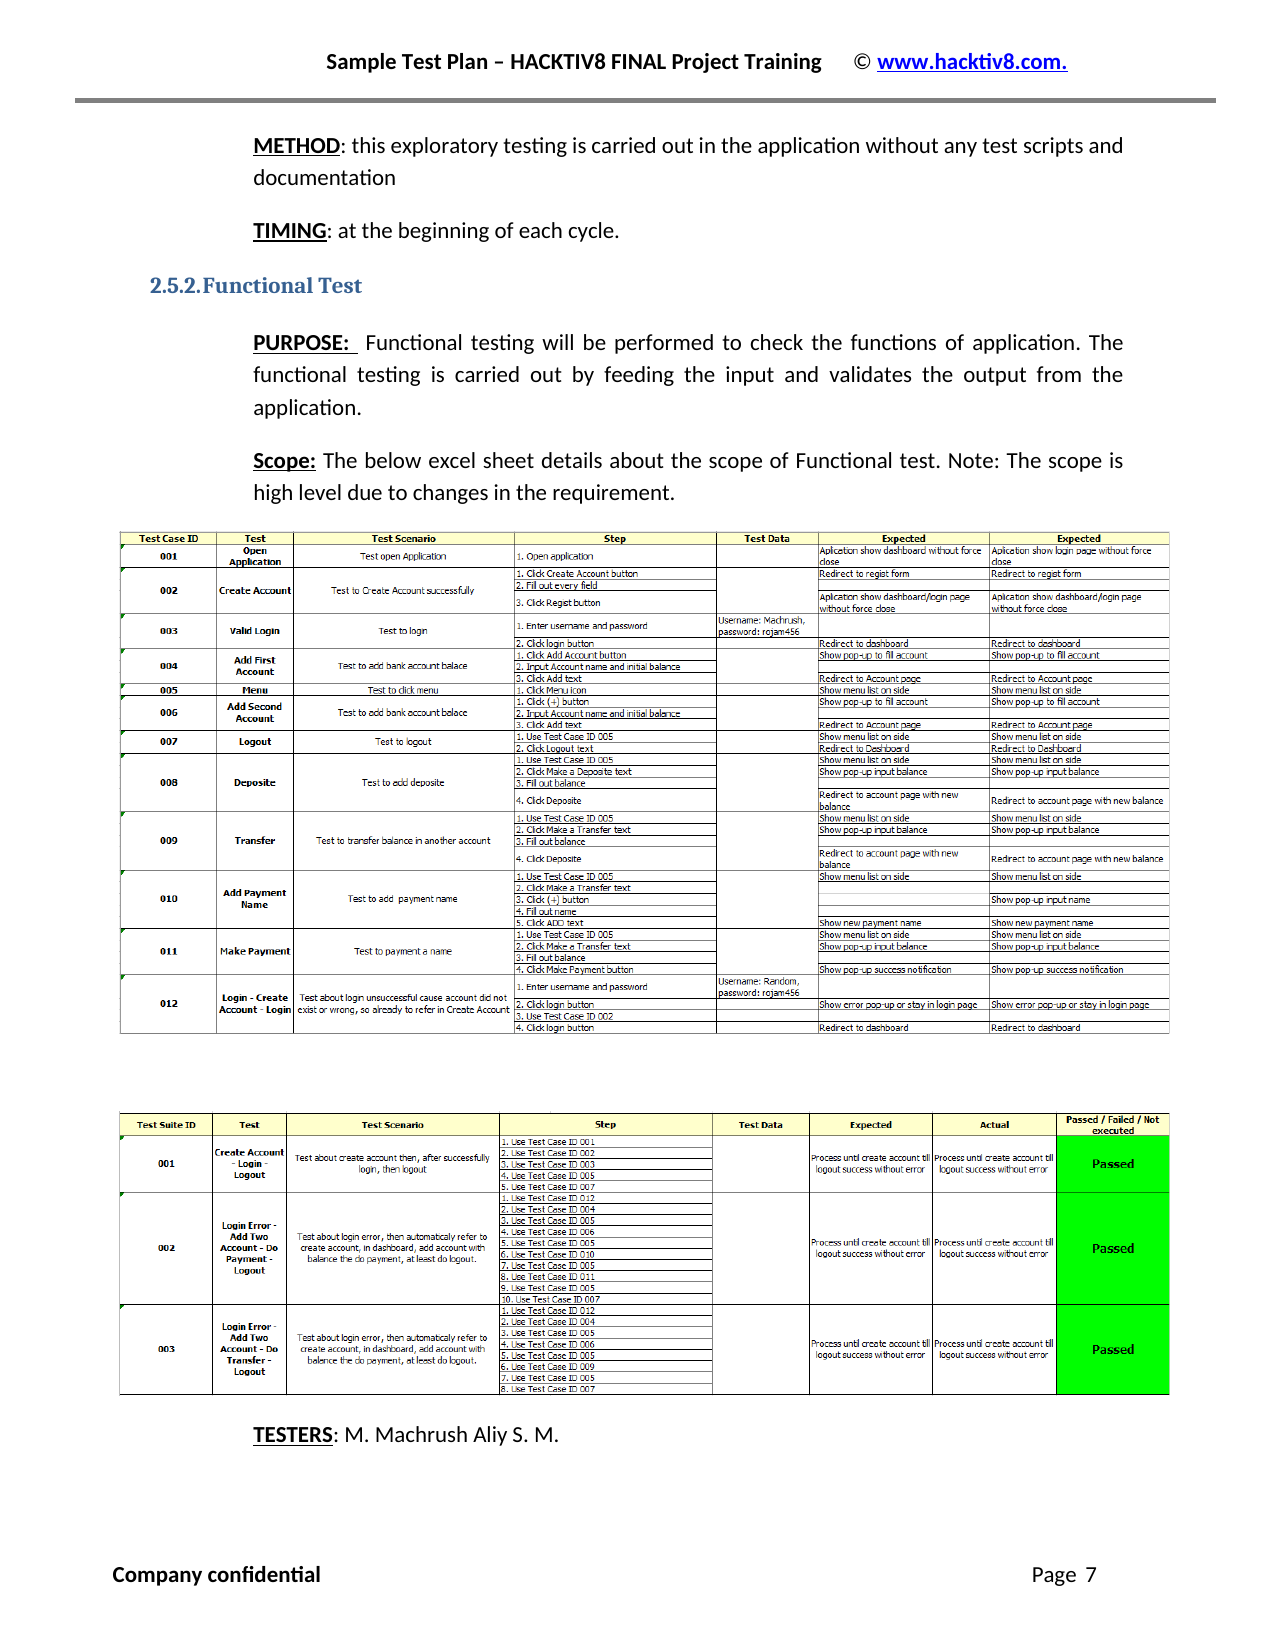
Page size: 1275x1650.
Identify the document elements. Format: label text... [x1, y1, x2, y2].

text METHOD: this exploratory testing is carried out in the application without any test scripts and documentation [253, 131, 1125, 191]
text TESTERS: M. Machrush Aliy S. M. [253, 1421, 1125, 1448]
text TIMING: at the beginning of each cycle. [253, 216, 1125, 244]
text Scope: The below excel sheet details about the scope of Functional test. Note: The scope is high level due to changes in the requirement. [253, 446, 1125, 506]
subtitle Functional Test [150, 273, 1125, 299]
picture [119, 531, 1170, 1034]
picture [119, 1111, 1170, 1396]
text PURPOSE: Functional testing will be performed to check the functions of application. The functional testing is carried out by feeding the input and validates the output from the application. [253, 328, 1125, 421]
